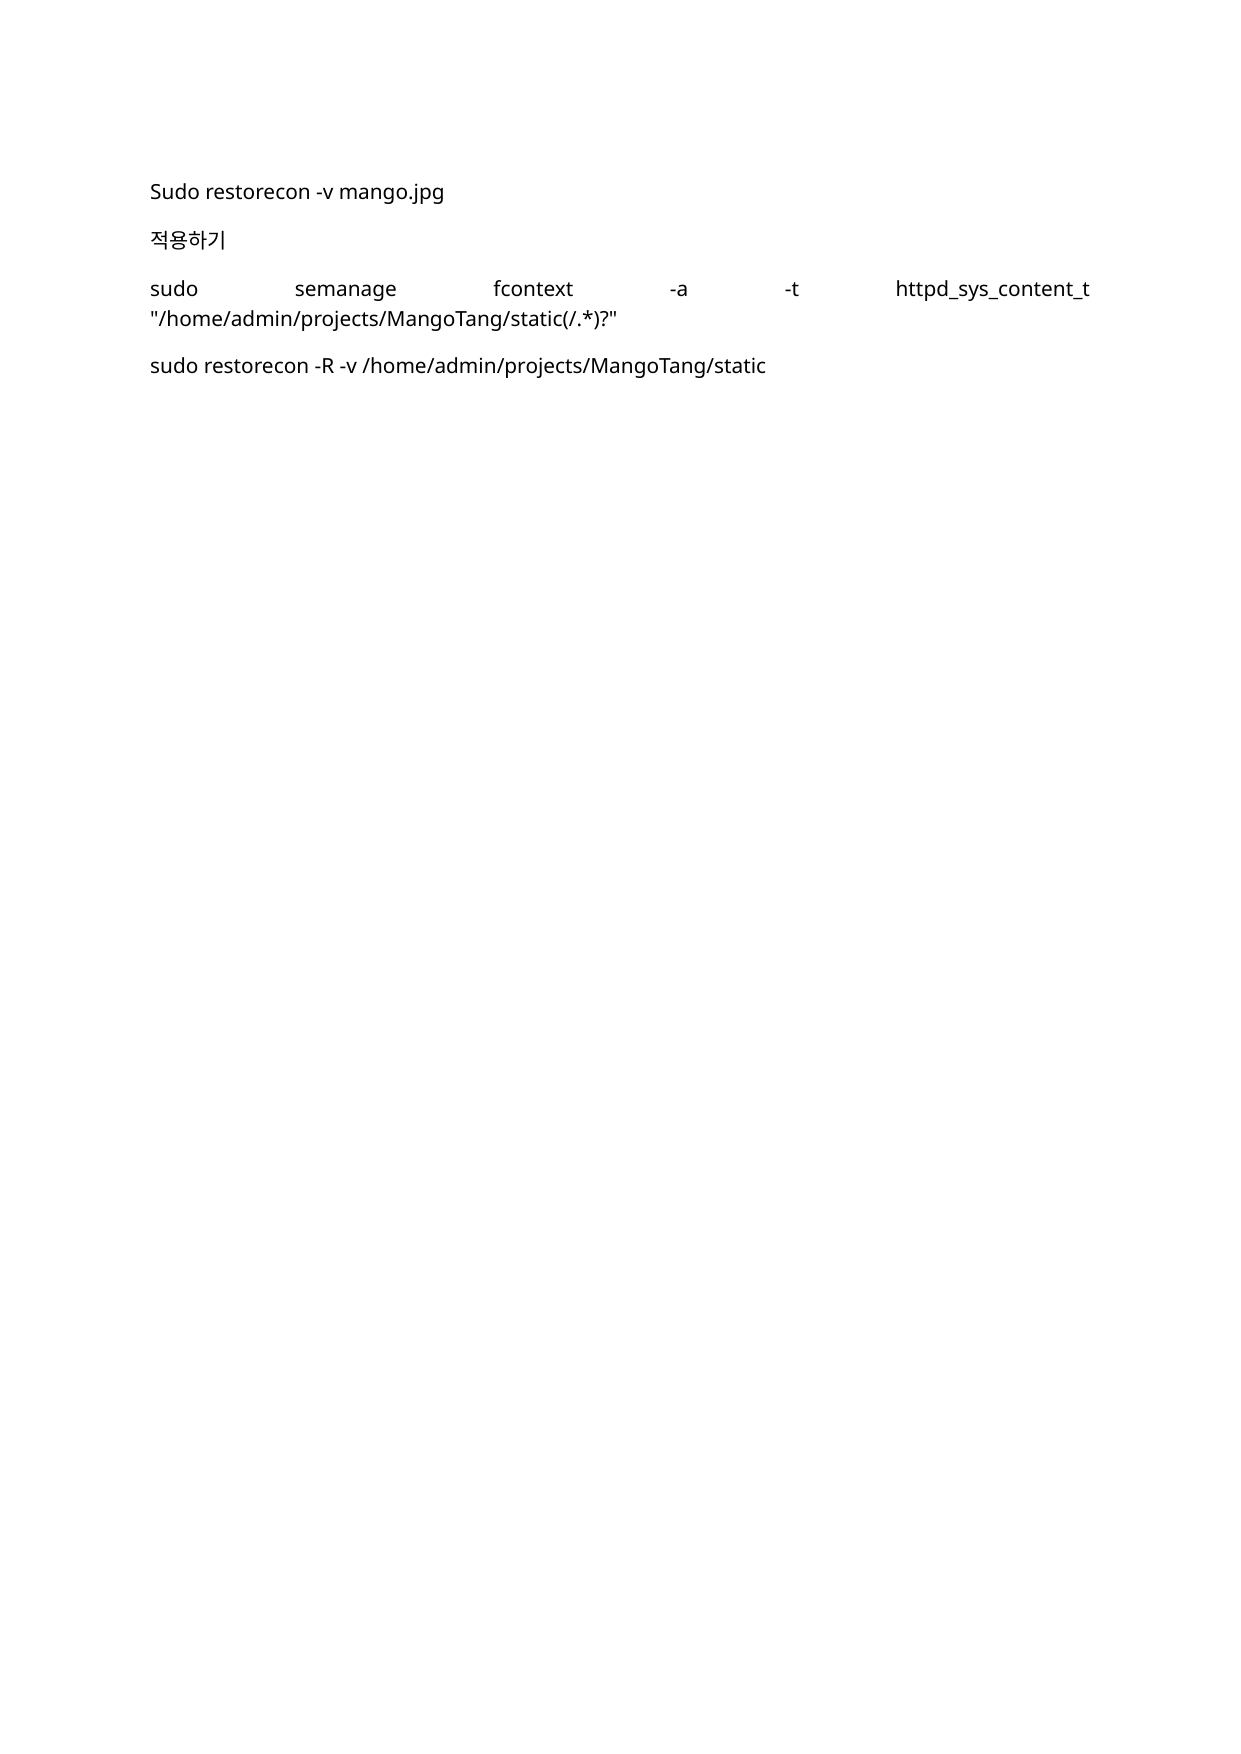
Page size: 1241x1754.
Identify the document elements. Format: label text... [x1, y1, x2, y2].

text sudo semanage fcontext -a -t httpd_sys_content_t "/home/admin/projects/MangoTang/static(/.*)?" [150, 274, 1090, 333]
text sudo restorecon -R -v /home/admin/projects/MangoTang/static [150, 352, 1090, 380]
text 적용하기 [150, 224, 1090, 255]
text Sudo restorecon -v mango.jpg [150, 177, 1090, 206]
